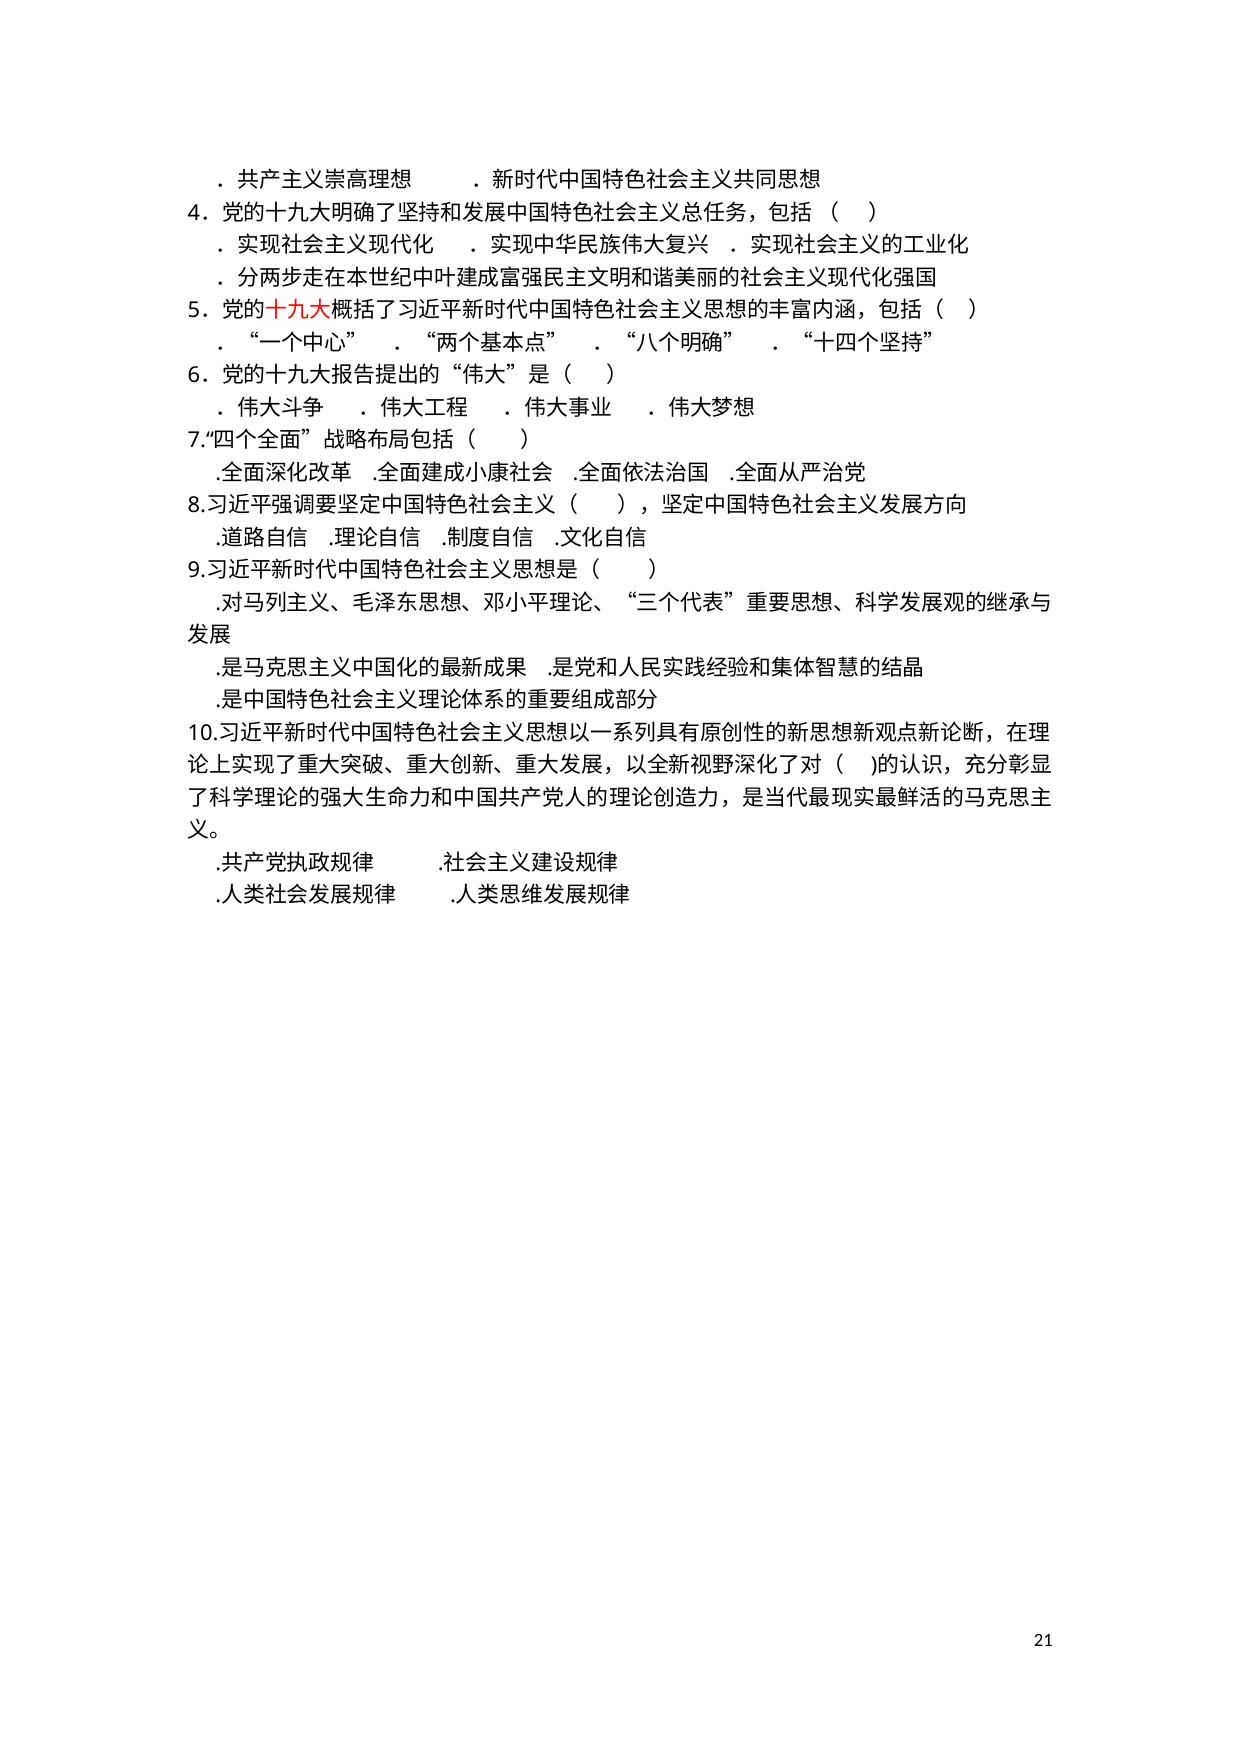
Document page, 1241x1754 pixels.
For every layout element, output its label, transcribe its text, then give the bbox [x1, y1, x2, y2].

text 10.习近平新时代中国特色社会主义思想以一系列具有原创性的新思想新观点新论断，在理论上实现了重大突破、重大创新、重大发展，以全新视野深化了对（ )的认识，充分彰显了科学理论的强大生命力和中国共产党人的理论创造力，是当代最现实最鲜活的马克思主义。 [187, 714, 1053, 844]
text ．实现社会主义现代化 ．实现中华民族伟大复兴 ．实现社会主义的工业化 [187, 227, 1053, 259]
text 5．党的十九大概括了习近平新时代中国特色社会主义思想的丰富内涵，包括（ ） [187, 292, 1053, 324]
text 7.“四个全面”战略布局包括（ ） [187, 422, 1053, 454]
text 6．党的十九大报告提出的“伟大”是（ ） [187, 357, 1053, 389]
text 8.习近平强调要坚定中国特色社会主义（ ），坚定中国特色社会主义发展方向 [187, 487, 1053, 519]
text ．“一个中心” ．“两个基本点” ．“八个明确” ．“十四个坚持” [187, 324, 1053, 357]
text .是马克思主义中国化的最新成果 .是党和人民实践经验和集体智慧的结晶 [187, 649, 1053, 682]
text 4．党的十九大明确了坚持和发展中国特色社会主义总任务，包括 （ ） [187, 194, 1053, 227]
text 9.习近平新时代中国特色社会主义思想是（ ） [187, 552, 1053, 584]
text ．伟大斗争 ．伟大工程 ．伟大事业 ．伟大梦想 [187, 389, 1053, 422]
text .共产党执政规律 .社会主义建设规律 [187, 844, 1053, 877]
text ．共产主义崇高理想 ．新时代中国特色社会主义共同思想 [187, 162, 1053, 194]
text ．分两步走在本世纪中叶建成富强民主文明和谐美丽的社会主义现代化强国 [187, 259, 1053, 292]
text .道路自信 .理论自信 .制度自信 .文化自信 [187, 519, 1053, 552]
text .全面深化改革 .全面建成小康社会 .全面依法治国 .全面从严治党 [187, 454, 1053, 487]
text .是中国特色社会主义理论体系的重要组成部分 [187, 682, 1053, 714]
text .人类社会发展规律 .人类思维发展规律 [187, 877, 1053, 909]
text .对马列主义、毛泽东思想、邓小平理论、“三个代表”重要思想、科学发展观的继承与发展 [187, 584, 1053, 649]
